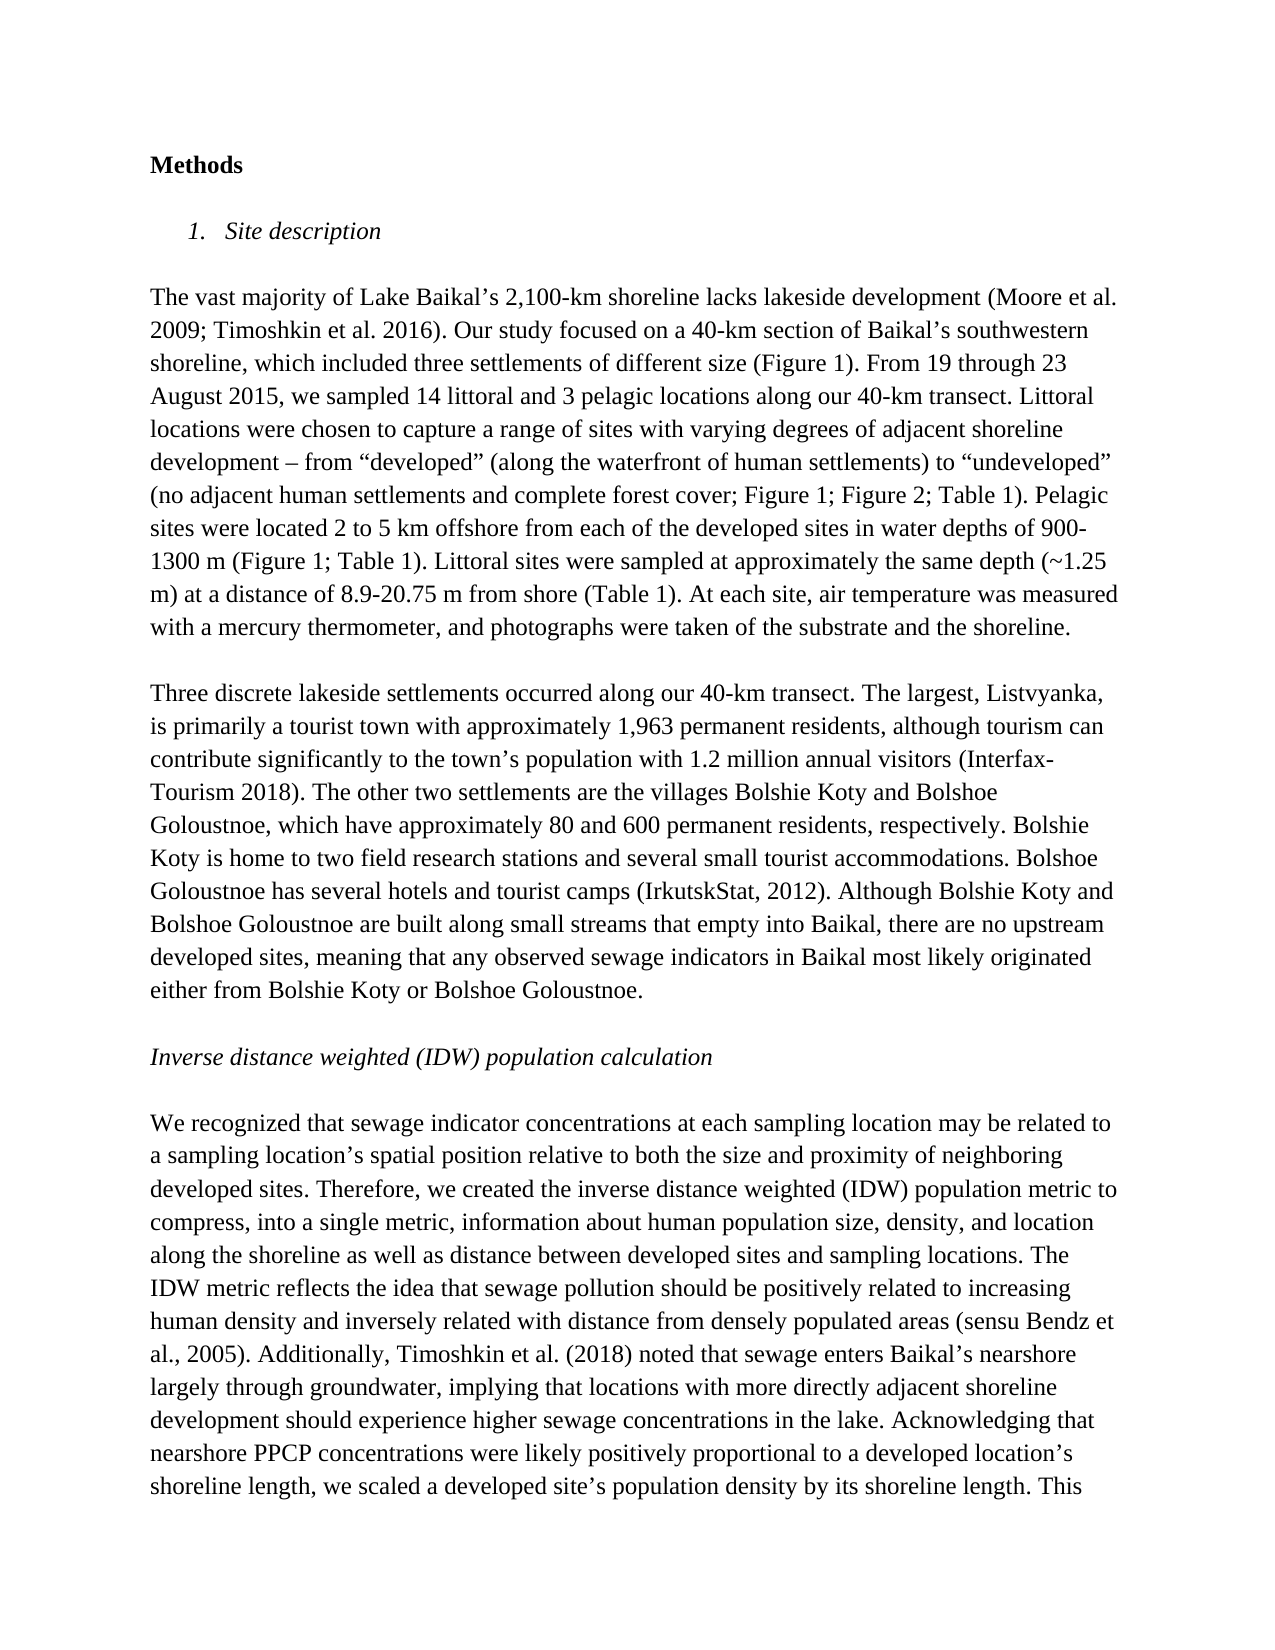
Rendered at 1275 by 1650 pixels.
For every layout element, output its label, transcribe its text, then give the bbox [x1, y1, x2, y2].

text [150, 1108, 1125, 1499]
text Methods [150, 150, 1125, 179]
text The vast majority of Lake Baikal’s 2,100-km shoreline lacks lakeside development (Moore et al. 2009; Timoshkin et al. 2016). Our study focused on a 40-km section of Baikal’s southwestern shoreline, which included three settlements of different size (Figure 1). From 19 through 23 August 2015, we sampled 14 littoral and 3 pelagic locations along our 40-km transect. Littoral locations were chosen to capture a range of sites with varying degrees of adjacent shoreline development – from “developed” (along the waterfront of human settlements) to “undeveloped” (no adjacent human settlements and complete forest cover; Figure 1; Figure 2; Table 1). Pelagic sites were located 2 to 5 km offshore from each of the developed sites in water depths of 900-1300 m (Figure 1; Table 1). Littoral sites were sampled at approximately the same depth (~1.25 m) at a distance of 8.9-20.75 m from shore (Table 1). At each site, air temperature was measured with a mercury thermometer, and photographs were taken of the substrate and the shoreline. [150, 282, 1125, 641]
text Three discrete lakeside settlements occurred along our 40-km transect. The largest, Listvyanka, is primarily a tourist town with approximately 1,963 permanent residents, although tourism can contribute significantly to the town’s population with 1.2 million annual visitors (Interfax-Tourism 2018). The other two settlements are the villages Bolshie Koty and Bolshoe Goloustnoe, which have approximately 80 and 600 permanent residents, respectively. Bolshie Koty is home to two field research stations and several small tourist accommodations. Bolshoe Goloustnoe has several hotels and tourist camps (IrkutskStat, 2012). Although Bolshie Koty and Bolshoe Goloustnoe are built along small streams that empty into Baikal, there are no upstream developed sites, meaning that any observed sewage indicators in Baikal most likely originated either from Bolshie Koty or Bolshoe Goloustnoe. [150, 678, 1125, 1004]
list Site description [187, 216, 1125, 245]
text Inverse distance weighted (IDW) population calculation [150, 1042, 1125, 1070]
